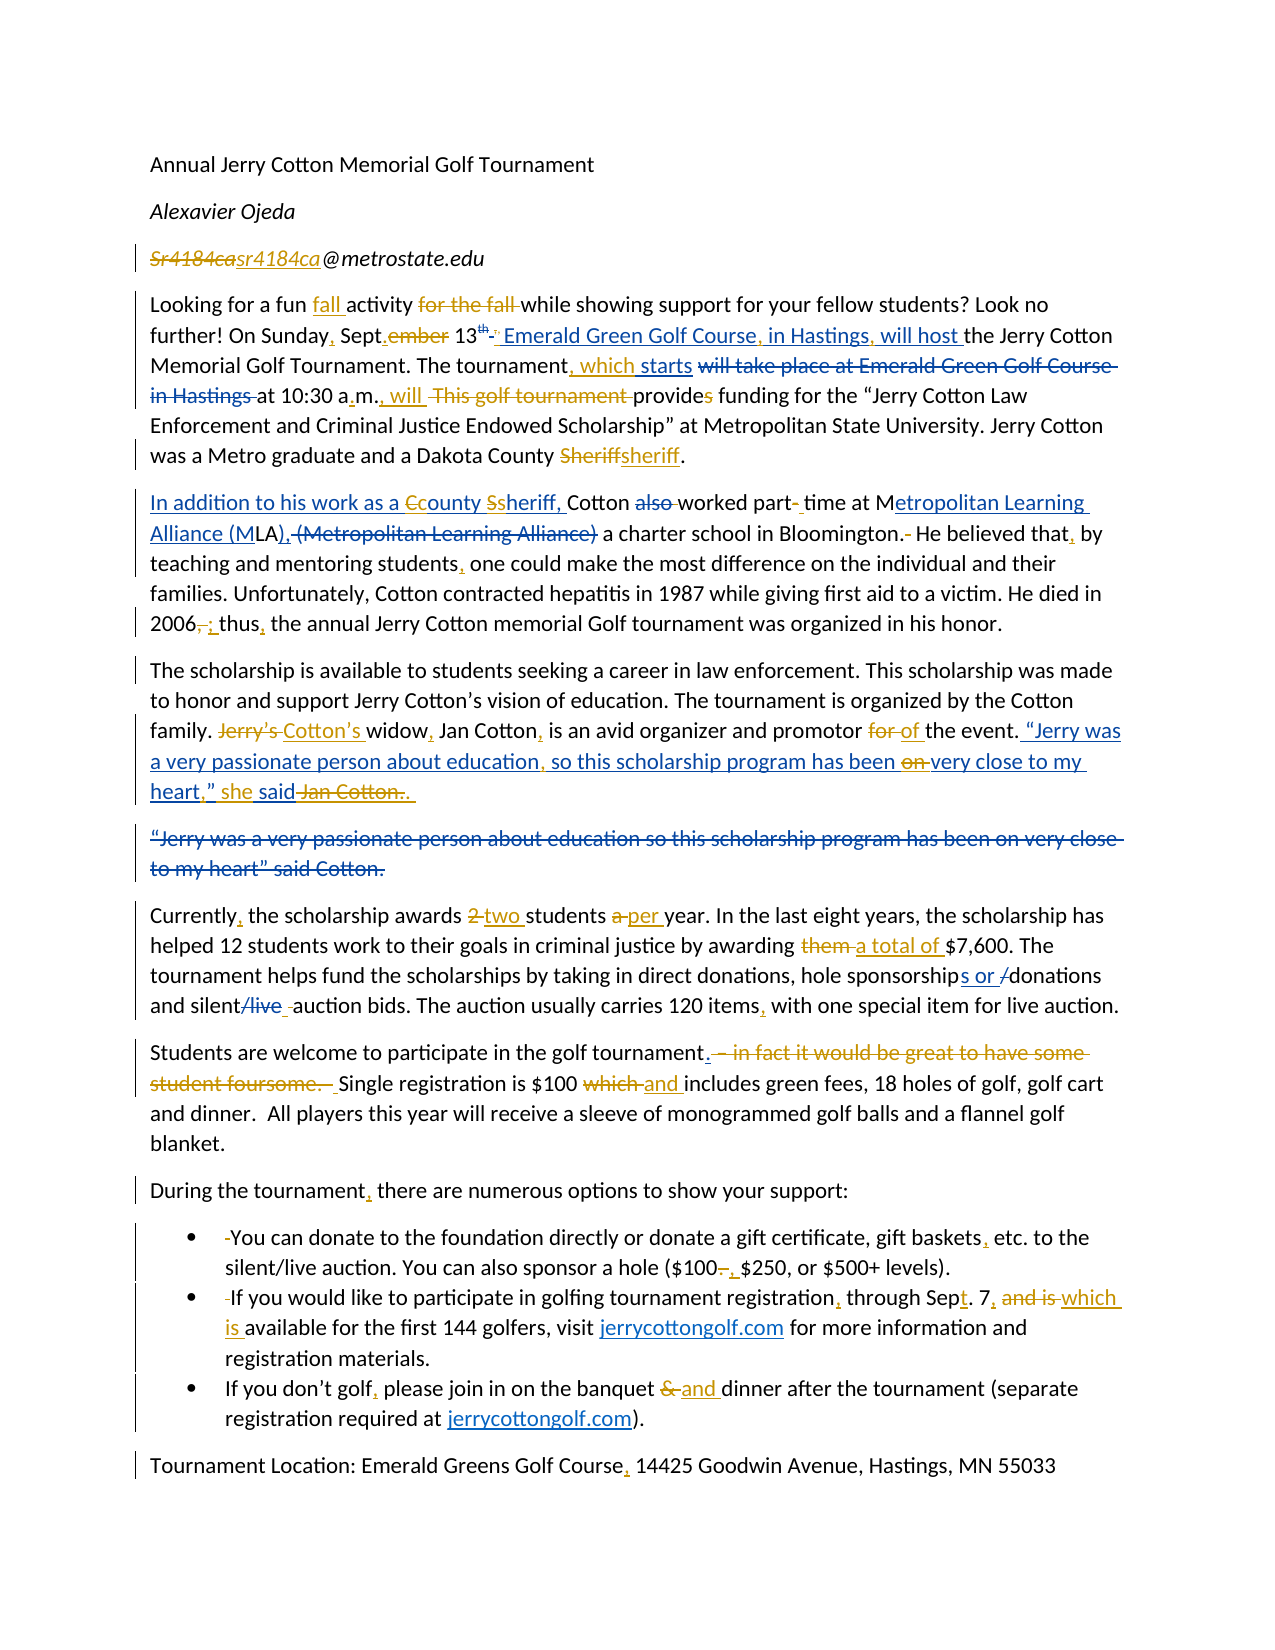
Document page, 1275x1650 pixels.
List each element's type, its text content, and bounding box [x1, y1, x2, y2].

text Cotton worked parttime at MLA a charter school in Bloomington. He believed that by teaching and mentoring students one could make the most difference on the individual and their families. Unfortunately, Cotton contracted hepatitis in 1987 while giving first aid to a victim. He died in 2006thus the annual Jerry Cotton memorial Golf tournament was organized in his honor. [150, 488, 1125, 637]
text Students are welcome to participate in the golf tournamentSingle registration is $100 includes green fees, 18 holes of golf, golf cart and dinner. All players this year will receive a sleeve of monogrammed golf balls and a flannel golf blanket. [150, 1038, 1125, 1157]
text Annual Jerry Cotton Memorial Golf Tournament [150, 150, 1125, 178]
text Currently the scholarship awards students year. In the last eight years, the scholarship has helped 12 students work to their goals in criminal justice by awarding $7,600. The tournament helps fund the scholarships by taking in direct donations, hole sponsorshipdonations and silentauction bids. The auction usually carries 120 items with one special item for live auction. [150, 901, 1125, 1020]
text Looking for a fun activity while showing support for your fellow students? Look no further! On Sunday Sept 13the Jerry Cotton Memorial Golf Tournament. The tournament at 10:30 am.provide funding for the “Jerry Cotton Law Enforcement and Criminal Justice Endowed Scholarship” at Metropolitan State University. Jerry Cotton was a Metro graduate and a Dakota County . [150, 291, 1125, 470]
text @metrostate.edu [150, 244, 1125, 272]
text Alexavier Ojeda [150, 197, 1125, 225]
text During the tournament there are numerous options to show your support: [150, 1176, 1125, 1204]
text The scholarship is available to students seeking a career in law enforcement. This scholarship was made to honor and support Jerry Cotton’s vision of education. The tournament is organized by the Cotton family. widow Jan Cotton is an avid organizer and promotor the event. [150, 656, 1125, 805]
list If you don’t golf please join in on the banquet dinner after the tournament (separate registration required at jerrycottongolf.com). [187, 1374, 1125, 1432]
list If you would like to participate in golfing tournament registration through Sep. 7 available for the first 144 golfers, visit jerrycottongolf.com for more information and registration materials. [187, 1283, 1125, 1372]
text Tournament Location: Emerald Greens Golf Course 14425 Goodwin Avenue, Hastings, MN 55033 [150, 1451, 1125, 1479]
list You can donate to the foundation directly or donate a gift certificate, gift baskets etc. to the silent/live auction. You can also sponsor a hole ($100$250, or $500+ levels). [187, 1223, 1125, 1281]
